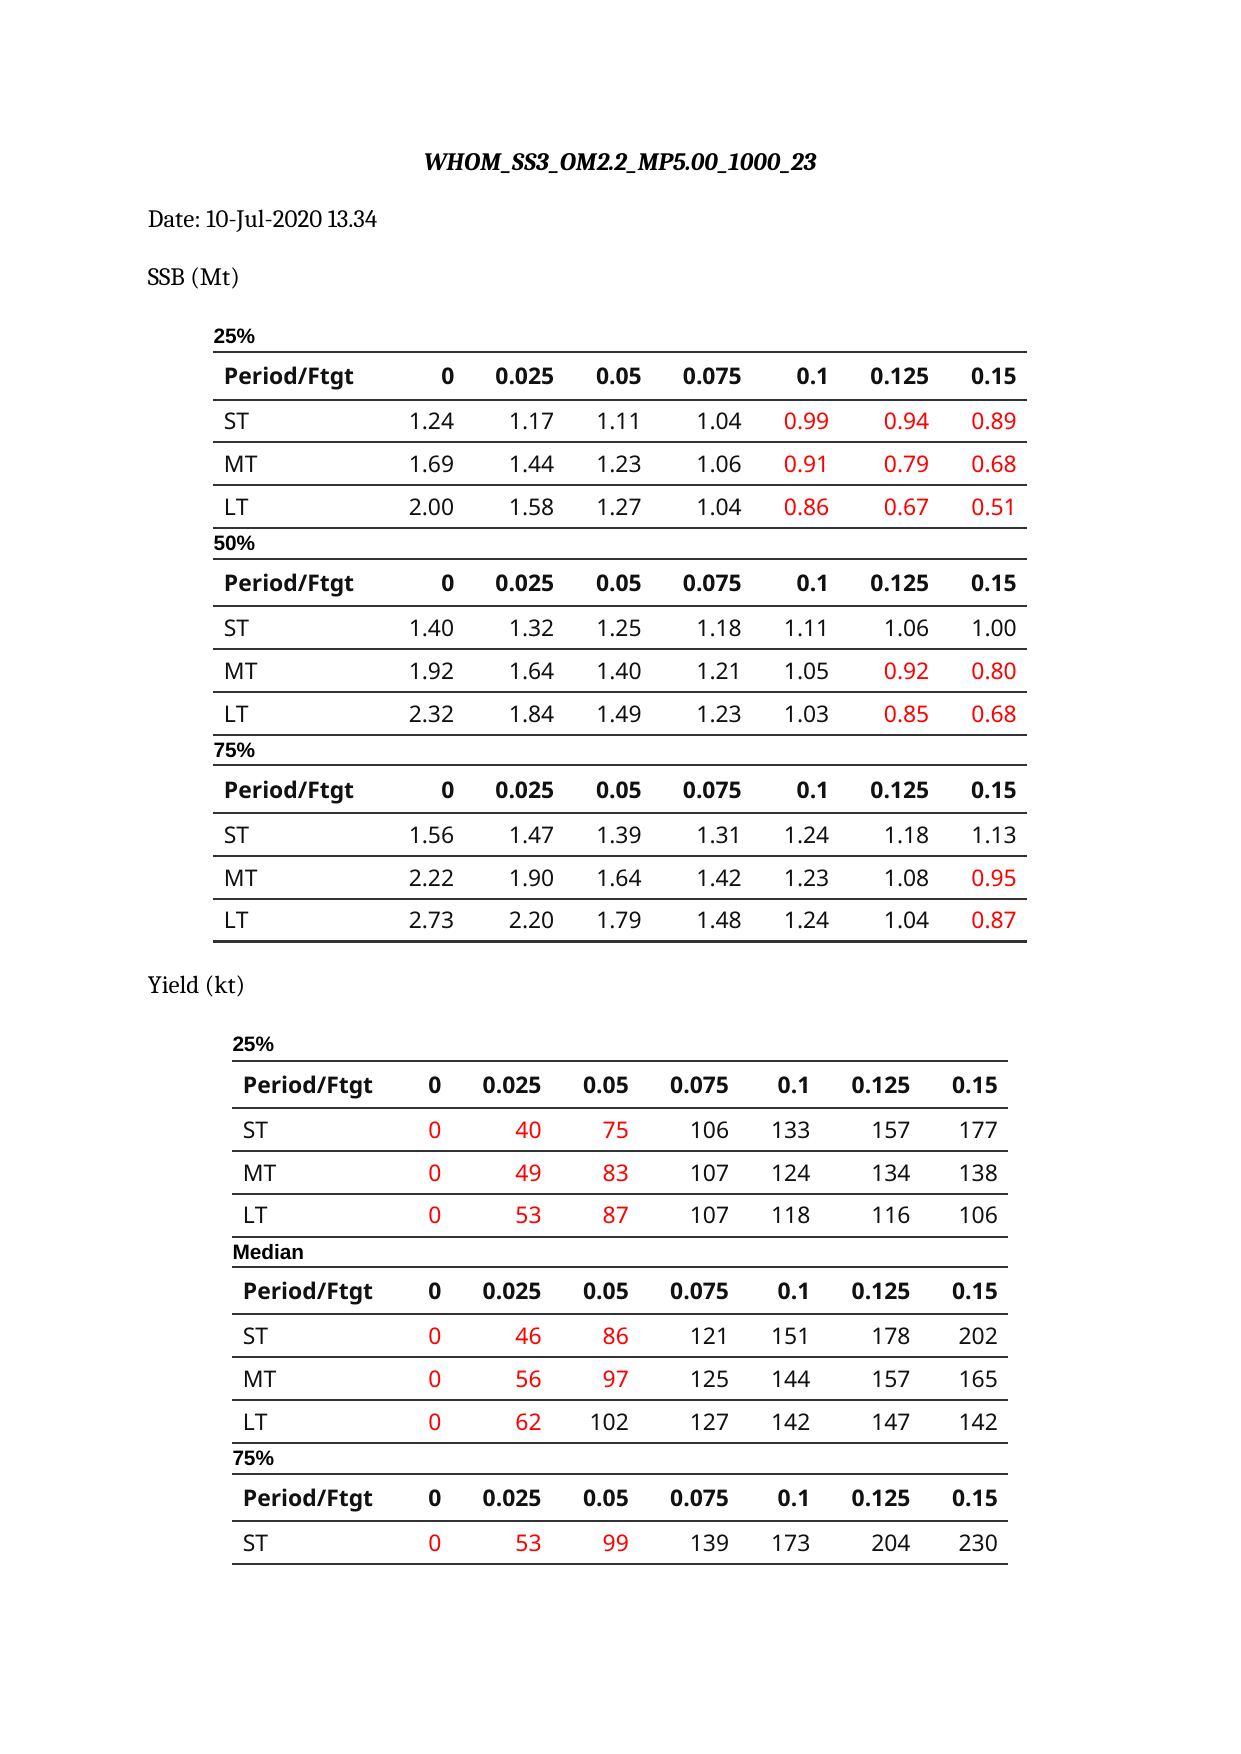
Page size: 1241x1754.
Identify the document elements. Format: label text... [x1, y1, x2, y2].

table_cell 106 [639, 1109, 739, 1150]
table_cell LT [213, 486, 377, 527]
table_cell 102 [552, 1401, 639, 1442]
table_cell LT [213, 693, 377, 734]
table_cell 0.86 [752, 486, 839, 527]
table_cell 87 [552, 1195, 639, 1236]
table_cell 204 [820, 1522, 921, 1563]
table_cell 0.075 [652, 560, 752, 605]
table_cell 151 [739, 1315, 820, 1356]
table_cell 124 [739, 1152, 820, 1193]
table_cell LT [232, 1401, 396, 1442]
table_cell 1.27 [565, 486, 652, 527]
table_cell 1.11 [565, 401, 652, 441]
table_cell 1.64 [464, 650, 564, 691]
table_cell 0.85 [840, 693, 939, 734]
table_cell LT [213, 900, 377, 940]
table_cell 0.1 [739, 1062, 820, 1107]
table_cell 0.95 [940, 857, 1027, 898]
title WHOM_SS3_OM2.2_MP5.00_1000_23 [148, 148, 1093, 176]
table_cell 1.84 [464, 693, 564, 734]
table_cell 56 [452, 1358, 552, 1399]
table_cell 0.68 [940, 693, 1027, 734]
table_cell 0.075 [639, 1475, 739, 1520]
table_cell 0.05 [552, 1475, 639, 1520]
table_cell 86 [552, 1315, 639, 1356]
table_cell 0.15 [940, 560, 1027, 605]
table_cell 0.51 [940, 486, 1027, 527]
table_cell 1.25 [565, 607, 652, 648]
table_cell 99 [552, 1522, 639, 1563]
table_cell 147 [820, 1401, 921, 1442]
table_cell 0.125 [840, 353, 939, 398]
table_cell 157 [820, 1358, 921, 1399]
table_cell 1.04 [840, 900, 939, 940]
table_cell 0 [377, 560, 464, 605]
table_cell 1.18 [652, 607, 752, 648]
table_cell 121 [639, 1315, 739, 1356]
table_cell MT [232, 1358, 396, 1399]
table_cell 0.92 [840, 650, 939, 691]
table_cell 0.125 [820, 1268, 921, 1313]
table_cell 0.075 [652, 353, 752, 398]
table_cell 0.075 [652, 766, 752, 812]
table_cell 1.05 [752, 650, 839, 691]
table_cell 0 [396, 1195, 452, 1236]
table_cell 0.15 [940, 766, 1027, 812]
table_cell 157 [820, 1109, 921, 1150]
table_cell 106 [921, 1195, 1008, 1236]
table_cell 0.94 [840, 401, 939, 441]
table_cell 1.49 [565, 693, 652, 734]
table_cell 1.64 [565, 857, 652, 898]
table_cell 1.90 [464, 857, 564, 898]
table_cell 0.1 [739, 1268, 820, 1313]
table_cell 0 [396, 1315, 452, 1356]
table_cell 1.11 [752, 607, 839, 648]
table_cell 177 [921, 1109, 1008, 1150]
table_cell 118 [739, 1195, 820, 1236]
table_cell 107 [639, 1152, 739, 1193]
table_cell 1.21 [652, 650, 752, 691]
table_cell 1.48 [652, 900, 752, 940]
table_cell 1.00 [940, 607, 1027, 648]
table_cell 0 [377, 766, 464, 812]
table_header 25% [232, 1029, 1008, 1059]
table_cell 116 [820, 1195, 921, 1236]
table_cell 1.06 [652, 443, 752, 484]
table_cell 0 [396, 1152, 452, 1193]
table_cell 0.05 [565, 560, 652, 605]
table_cell 0.87 [940, 900, 1027, 940]
table_cell 0.025 [452, 1268, 552, 1313]
table_cell 1.79 [565, 900, 652, 940]
table_cell 230 [921, 1522, 1008, 1563]
table_cell 1.40 [377, 607, 464, 648]
table_cell MT [232, 1152, 396, 1193]
table_cell 0.025 [464, 353, 564, 398]
table_cell 1.08 [840, 857, 939, 898]
table_cell 127 [639, 1401, 739, 1442]
table_cell Period/Ftgt [213, 353, 377, 398]
table_cell LT [232, 1195, 396, 1236]
table_cell MT [213, 857, 377, 898]
table_cell 1.03 [752, 693, 839, 734]
text SSB (Mt) [148, 263, 1093, 291]
table_cell 1.58 [464, 486, 564, 527]
table_cell 75 [552, 1109, 639, 1150]
table_cell 1.18 [840, 814, 939, 855]
table_cell 1.56 [377, 814, 464, 855]
table_cell 0 [396, 1358, 452, 1399]
table_cell 178 [820, 1315, 921, 1356]
table_cell 0.1 [752, 560, 839, 605]
table_cell 173 [739, 1522, 820, 1563]
table_header 25% [213, 320, 1027, 351]
table_cell 0.125 [820, 1475, 921, 1520]
table_cell 142 [739, 1401, 820, 1442]
table_cell 0.05 [565, 353, 652, 398]
table_cell 0.15 [921, 1268, 1008, 1313]
table_cell Period/Ftgt [232, 1062, 396, 1107]
table_cell 0 [377, 353, 464, 398]
table_cell 1.04 [652, 401, 752, 441]
table_cell 2.73 [377, 900, 464, 940]
table_cell MT [213, 443, 377, 484]
table_cell 133 [739, 1109, 820, 1150]
table_cell 1.04 [652, 486, 752, 527]
table_cell ST [232, 1109, 396, 1150]
table_cell 1.69 [377, 443, 464, 484]
table_header 50% [213, 529, 1027, 558]
table_cell ST [213, 401, 377, 441]
table_cell 1.17 [464, 401, 564, 441]
table_cell 107 [639, 1195, 739, 1236]
table_cell 2.32 [377, 693, 464, 734]
table_cell 46 [452, 1315, 552, 1356]
table_cell 1.24 [752, 814, 839, 855]
table_cell 0 [396, 1062, 452, 1107]
table_cell 0 [396, 1268, 452, 1313]
table_cell Period/Ftgt [232, 1475, 396, 1520]
table_cell 0.15 [921, 1475, 1008, 1520]
table_cell 0.025 [464, 766, 564, 812]
table_cell 0 [396, 1401, 452, 1442]
table_cell 142 [921, 1401, 1008, 1442]
table_cell 0.79 [840, 443, 939, 484]
table_cell 0.025 [464, 560, 564, 605]
table_cell 165 [921, 1358, 1008, 1399]
table_cell 1.40 [565, 650, 652, 691]
table_cell Period/Ftgt [232, 1268, 396, 1313]
table_cell 0.91 [752, 443, 839, 484]
table_cell 0 [396, 1475, 452, 1520]
table_cell 1.92 [377, 650, 464, 691]
table_cell Period/Ftgt [213, 766, 377, 812]
table_cell 0.05 [565, 766, 652, 812]
table_cell 139 [639, 1522, 739, 1563]
table_header Median [232, 1238, 1008, 1266]
table_cell 144 [739, 1358, 820, 1399]
table_cell 125 [639, 1358, 739, 1399]
table_cell 1.23 [565, 443, 652, 484]
table_cell 0.1 [739, 1475, 820, 1520]
table_cell 53 [452, 1195, 552, 1236]
table_header 75% [213, 736, 1027, 764]
table_cell 49 [452, 1152, 552, 1193]
table_cell 0.1 [752, 766, 839, 812]
table_cell 1.32 [464, 607, 564, 648]
table_cell 40 [452, 1109, 552, 1150]
table_cell 202 [921, 1315, 1008, 1356]
table_cell 1.31 [652, 814, 752, 855]
table_cell 1.24 [752, 900, 839, 940]
table_cell 1.44 [464, 443, 564, 484]
table_cell 0.80 [940, 650, 1027, 691]
table_cell 2.22 [377, 857, 464, 898]
table_cell 134 [820, 1152, 921, 1193]
table_cell 0.025 [452, 1475, 552, 1520]
table_cell 138 [921, 1152, 1008, 1193]
table_cell ST [213, 607, 377, 648]
table_cell 0.67 [840, 486, 939, 527]
table_cell 83 [552, 1152, 639, 1193]
table_cell ST [213, 814, 377, 855]
text Date: 10-Jul-2020 13.34 [148, 205, 1093, 234]
table_cell 0 [396, 1109, 452, 1150]
table_cell 1.42 [652, 857, 752, 898]
table_cell 1.06 [840, 607, 939, 648]
table_cell 0.1 [752, 353, 839, 398]
table_cell 0.125 [820, 1062, 921, 1107]
table_cell ST [232, 1522, 396, 1563]
table_cell 0 [396, 1522, 452, 1563]
table_cell 0.89 [940, 401, 1027, 441]
table_cell 0.125 [840, 560, 939, 605]
table_cell 0.15 [921, 1062, 1008, 1107]
table_cell 0.075 [639, 1062, 739, 1107]
table_cell 0.15 [940, 353, 1027, 398]
table_cell 2.20 [464, 900, 564, 940]
table_cell 1.39 [565, 814, 652, 855]
table_cell 0.025 [452, 1062, 552, 1107]
table_cell 53 [452, 1522, 552, 1563]
table_cell 1.23 [752, 857, 839, 898]
table_cell 97 [552, 1358, 639, 1399]
text Yield (kt) [148, 971, 1093, 1000]
table_cell 0.68 [940, 443, 1027, 484]
table_cell 0.05 [552, 1268, 639, 1313]
table_cell 1.24 [377, 401, 464, 441]
table_cell 2.00 [377, 486, 464, 527]
table_cell 0.05 [552, 1062, 639, 1107]
table_cell ST [232, 1315, 396, 1356]
table_cell 1.13 [940, 814, 1027, 855]
table_cell Period/Ftgt [213, 560, 377, 605]
table_cell 0.125 [840, 766, 939, 812]
table_cell 1.47 [464, 814, 564, 855]
table_cell MT [213, 650, 377, 691]
table_cell 0.99 [752, 401, 839, 441]
table_header 75% [232, 1444, 1008, 1472]
table_cell 0.075 [639, 1268, 739, 1313]
table_cell 1.23 [652, 693, 752, 734]
table_cell 62 [452, 1401, 552, 1442]
